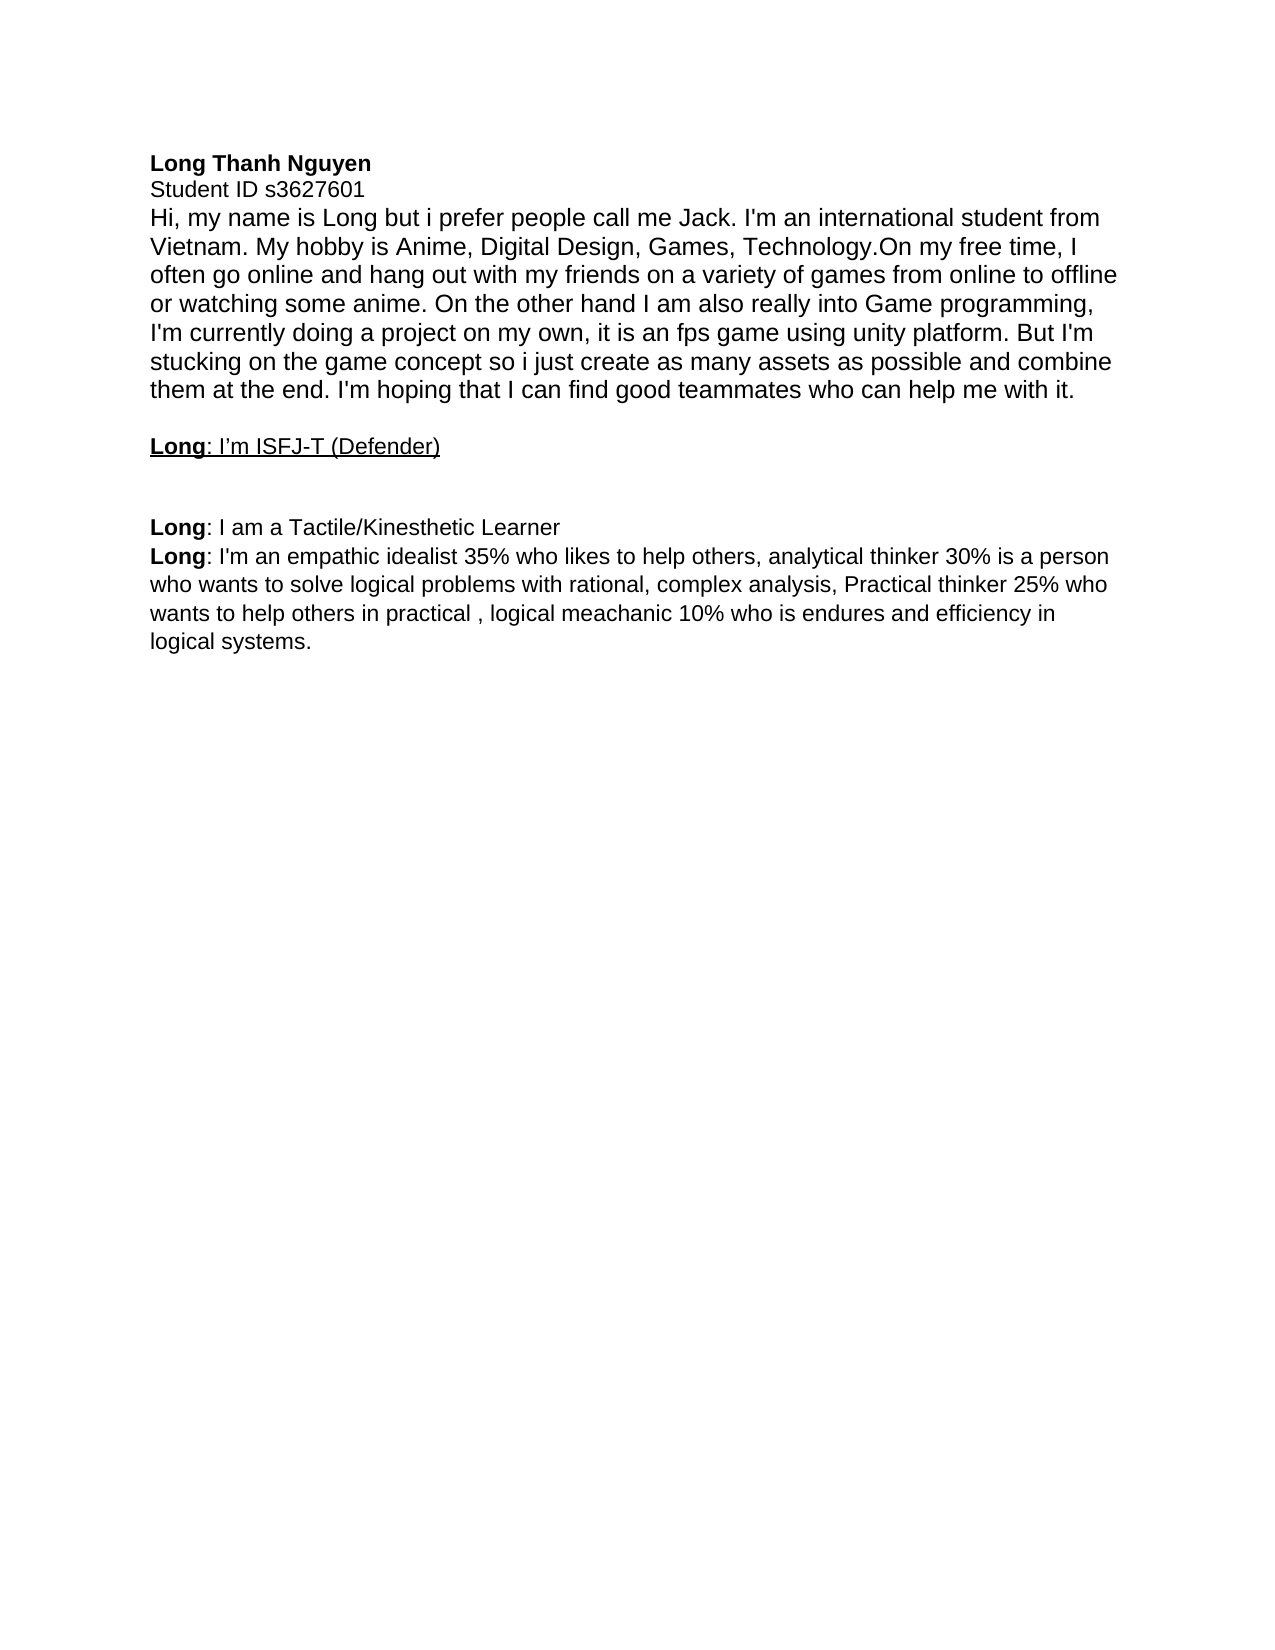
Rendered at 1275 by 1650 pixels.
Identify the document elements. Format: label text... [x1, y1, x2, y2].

text Long: I am a Tactile/Kinesthetic Learner Long: I'm an empathic idealist 35% who likes to help others, analytical thinker 30% is a person who wants to solve logical problems with rational, complex analysis, Practical thinker 25% who wants to help others in practical , logical meachanic 10% who is endures and efficiency in logical systems. [150, 514, 1125, 654]
text Student ID s3627601 [150, 176, 1125, 203]
text Long Thanh Nguyen [150, 150, 1125, 176]
text Hi, my name is Long but i prefer people call me Jack. I'm an international student from Vietnam. My hobby is Anime, Digital Design, Games, Technology.On my free time, I often go online and hang out with my friends on a variety of games from online to offline or watching some anime. On the other hand I am also really into Game programming, I'm currently doing a project on my own, it is an fps game using unity platform. But I'm stucking on the game concept so i just create as many assets as possible and combine them at the end. I'm hoping that I can find good teammates who can help me with it. Long: I’m ISFJ-T (Defender) [150, 203, 1125, 514]
